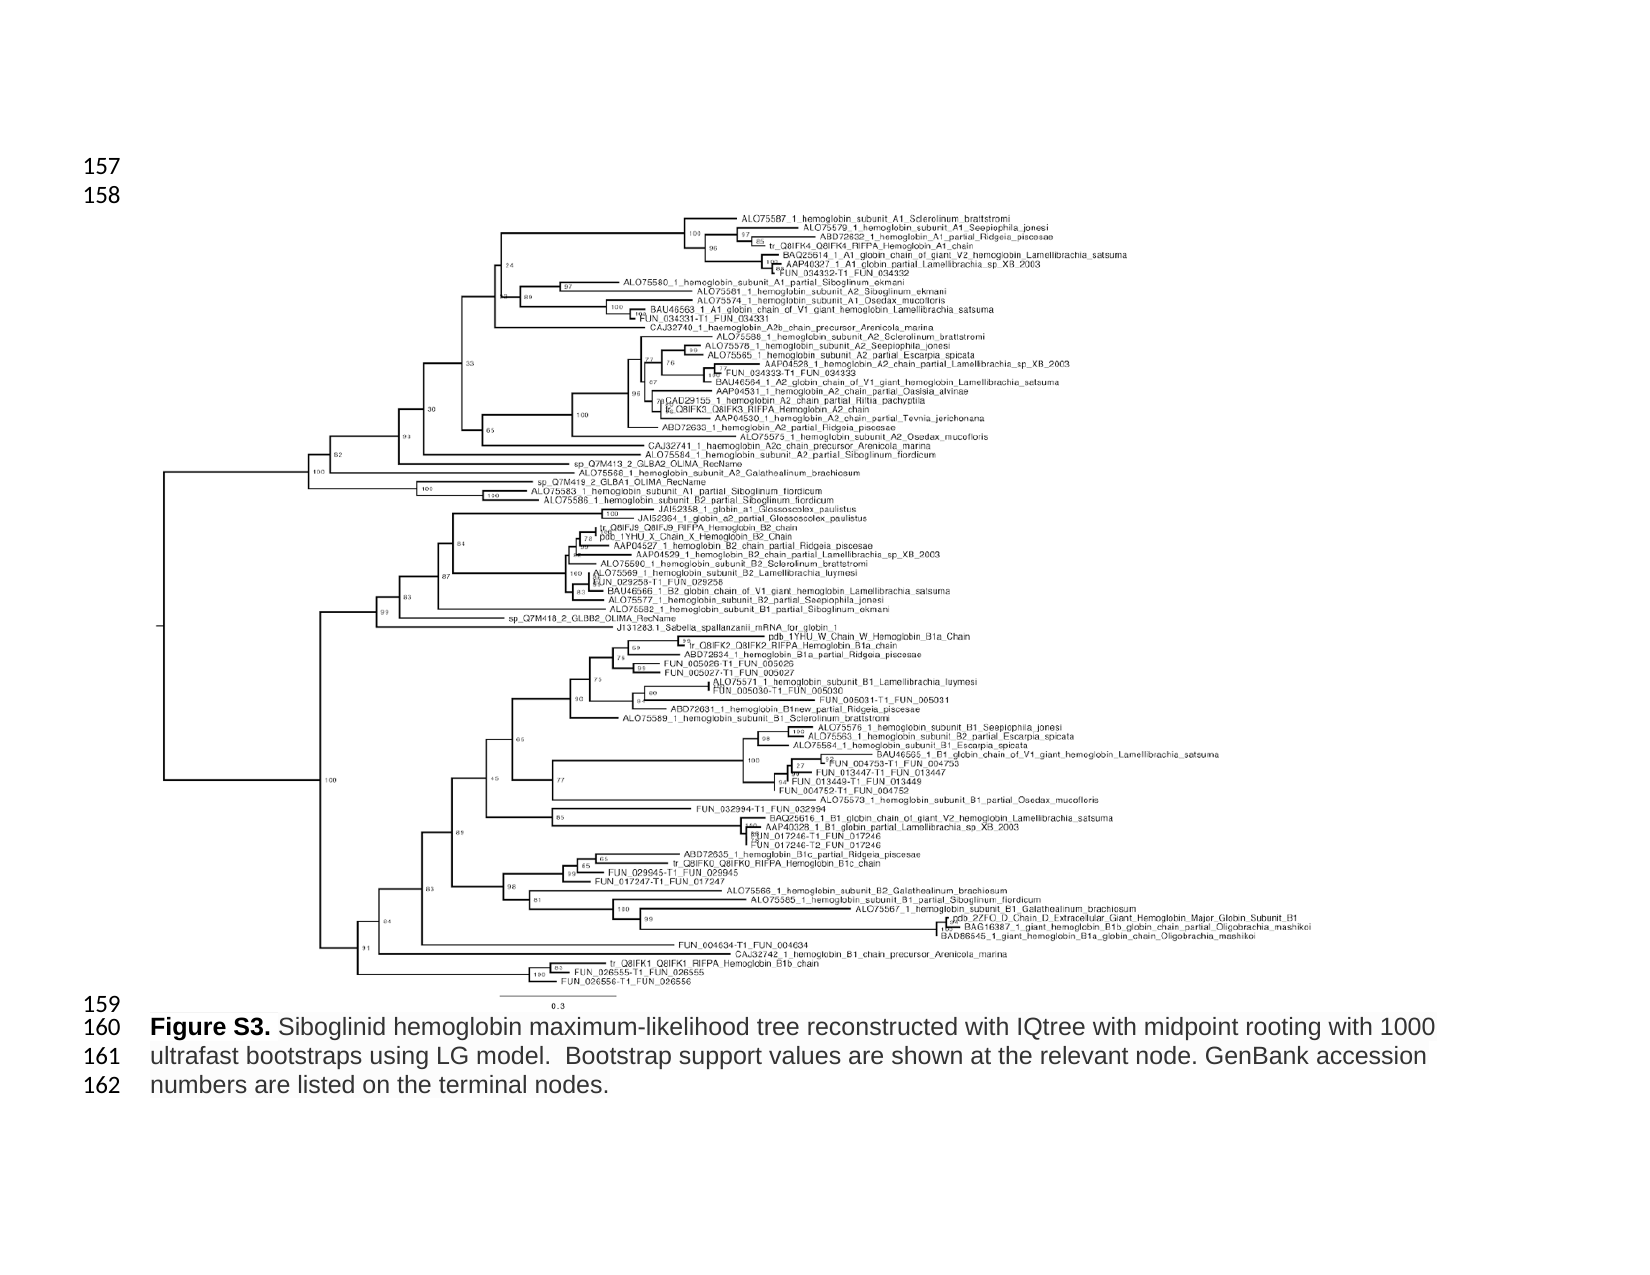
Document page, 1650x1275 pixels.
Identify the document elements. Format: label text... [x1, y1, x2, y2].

text Figure S3. Siboglinid hemoglobin maximum-likelihood tree reconstructed with IQtree with midpoint rooting with 1000 ultrafast bootstraps using LG model. Bootstrap support values are shown at the relevant node. GenBank accession numbers are listed on the terminal nodes. [610, 1012, 1500, 1098]
picture [150, 207, 1315, 1013]
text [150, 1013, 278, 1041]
